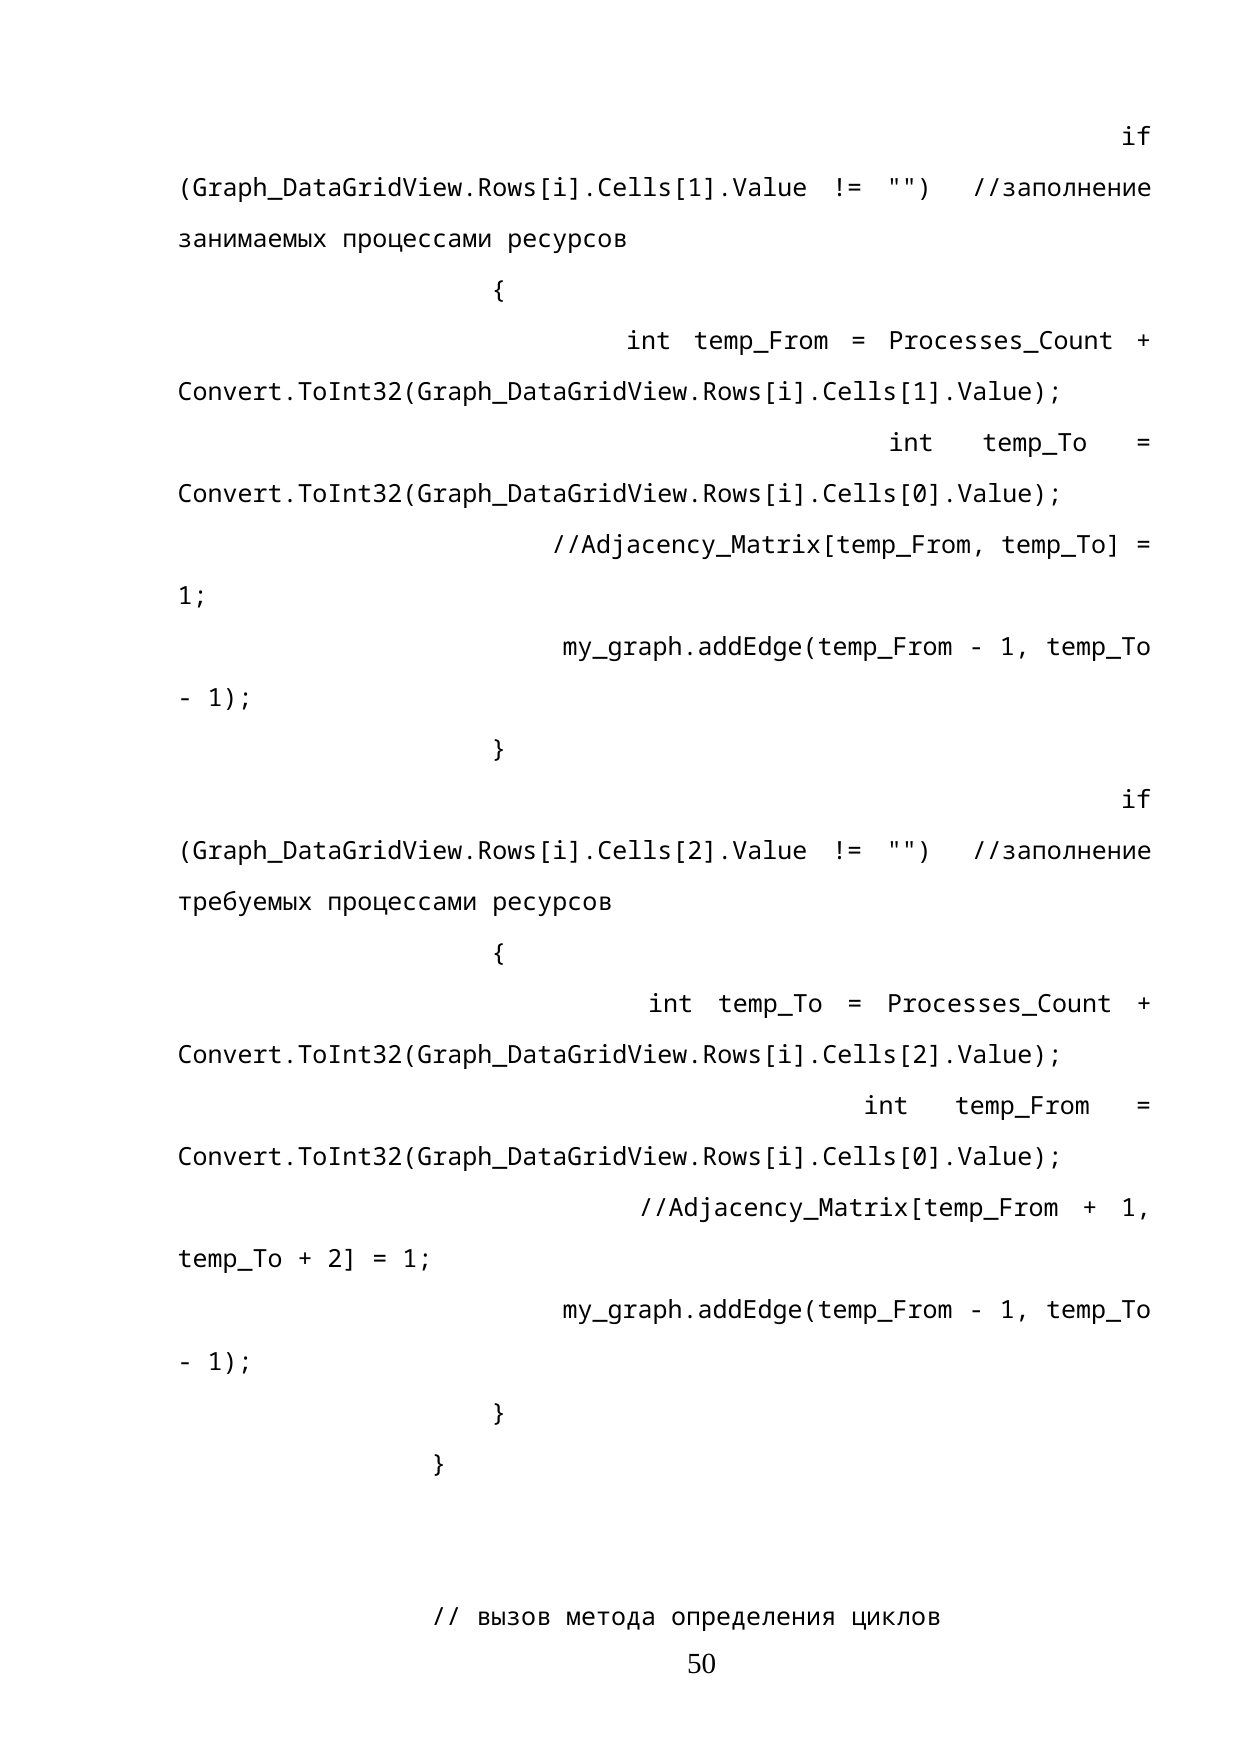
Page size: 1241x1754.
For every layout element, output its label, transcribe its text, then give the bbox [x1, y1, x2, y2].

text //Adjacency_Matrix[temp_From, temp_To] = 1; [177, 526, 1152, 612]
text int temp_To = Processes_Count + Convert.ToInt32(Graph_DataGridView.Rows[i].Cells[2].Value); [177, 986, 1152, 1071]
text } [177, 1394, 1152, 1428]
text my_graph.addEdge(temp_From - 1, temp_To - 1); [177, 1292, 1152, 1377]
text } [177, 731, 1152, 765]
text int temp_From = Processes_Count + Convert.ToInt32(Graph_DataGridView.Rows[i].Cells[1].Value); [177, 322, 1152, 407]
text { [177, 271, 1152, 305]
text //Adjacency_Matrix[temp_From + 1, temp_To + 2] = 1; [177, 1190, 1152, 1275]
text } [177, 1445, 1152, 1479]
text if (Graph_DataGridView.Rows[i].Cells[1].Value != "") //заполнение занимаемых процессами ресурсов [177, 118, 1152, 254]
text my_graph.addEdge(temp_From - 1, temp_To - 1); [177, 628, 1152, 714]
text if (Graph_DataGridView.Rows[i].Cells[2].Value != "") //заполнение требуемых процессами ресурсов [177, 782, 1152, 918]
text int temp_To = Convert.ToInt32(Graph_DataGridView.Rows[i].Cells[0].Value); [177, 424, 1152, 509]
text // вызов метода определения циклов [177, 1598, 1152, 1632]
text { [177, 935, 1152, 969]
text int temp_From = Convert.ToInt32(Graph_DataGridView.Rows[i].Cells[0].Value); [177, 1088, 1152, 1173]
